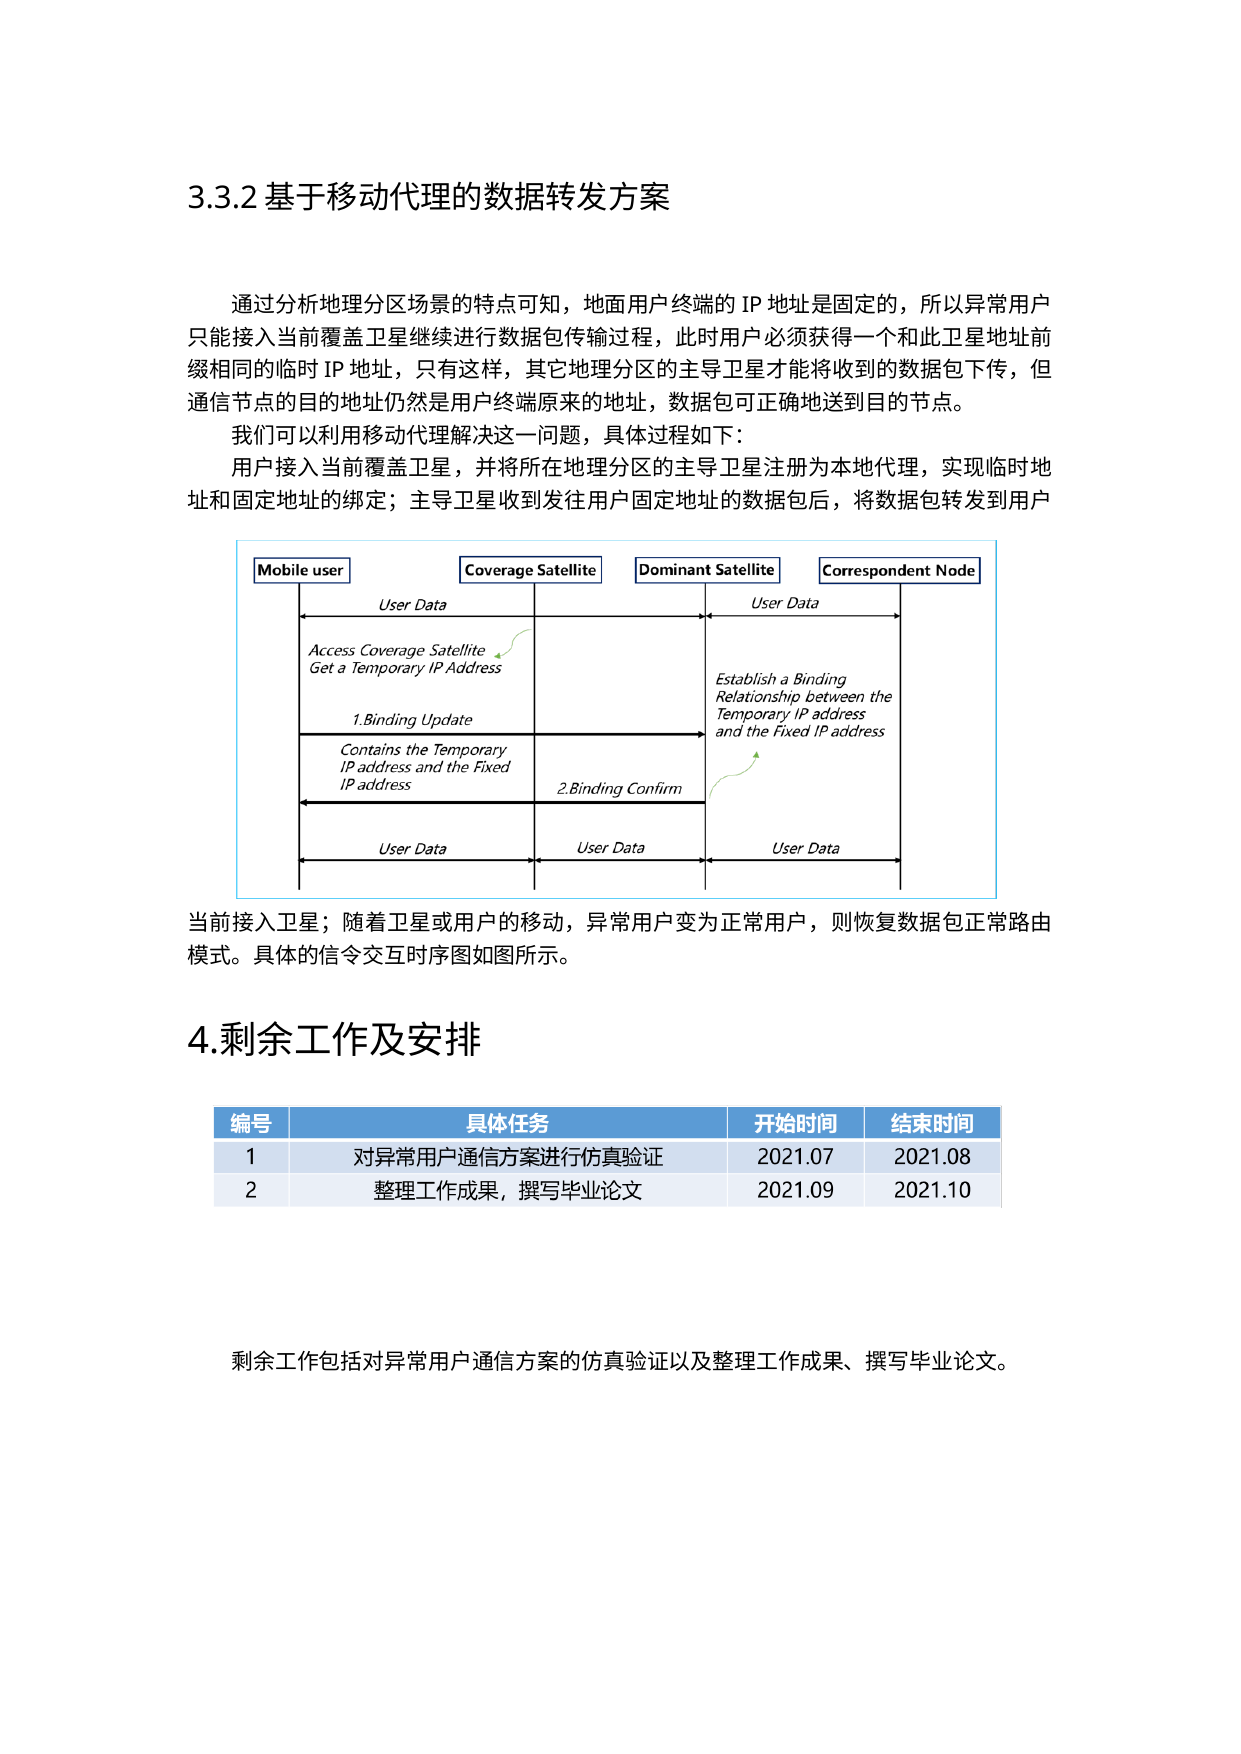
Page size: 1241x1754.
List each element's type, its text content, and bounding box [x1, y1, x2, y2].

subtitle 3.3.2基于移动代理的数据转发方案 [187, 162, 1053, 227]
subtitle 4.剩余工作及安排 [187, 1005, 1053, 1070]
text 通过分析地理分区场景的特点可知，地面用户终端的IP地址是固定的，所以异常用户只能接入当前覆盖卫星继续进行数据包传输过程，此时用户必须获得一个和此卫星地址前缀相同的临时IP地址，只有这样，其它地理分区的主导卫星才能将收到的数据包下传，但通信节点的目的地址仍然是用户终端原来的地址，数据包可正确地送到目的节点。 [187, 287, 1053, 417]
picture [236, 540, 1003, 899]
text 我们可以利用移动代理解决这一问题，具体过程如下： [187, 417, 1053, 450]
picture [212, 1103, 1003, 1215]
text 剩余工作包括对异常用户通信方案的仿真验证以及整理工作成果、撰写毕业论文。 [187, 1181, 1053, 1376]
